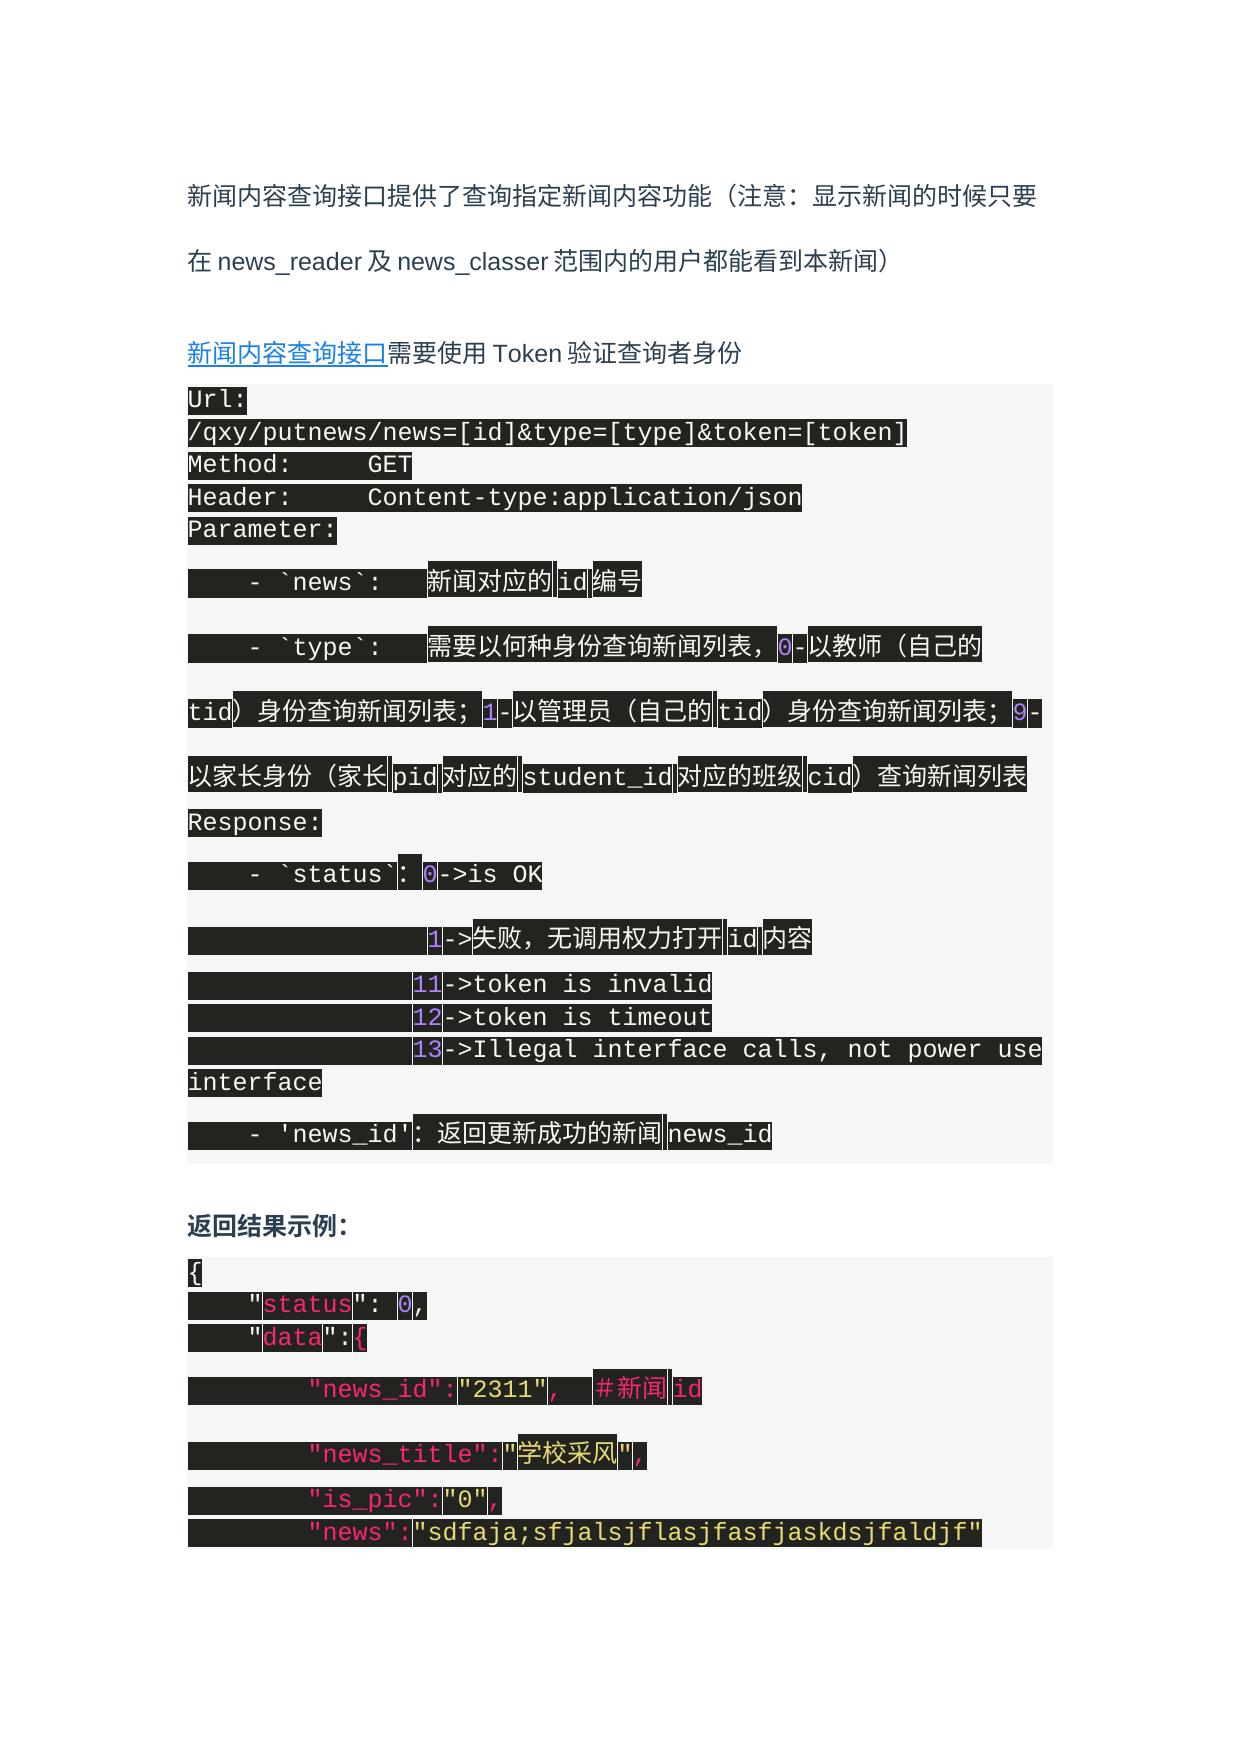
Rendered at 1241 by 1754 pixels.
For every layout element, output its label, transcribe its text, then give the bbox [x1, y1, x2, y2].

text 新闻内容查询接口需要使用Token验证查询者身份 [187, 319, 1053, 384]
text 返回结果示例： [187, 1192, 1053, 1257]
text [187, 1257, 1053, 1549]
text Url: /qxy/putnews/news=[id]&type=[type]&token=[token] Method: GET Header: Content-type:application/json Parameter: - `news`: 新闻对应的id编号 - `type`: 需要以何种身份查询新闻列表，0-以教师（自己的tid）身份查询新闻列表；1-以管理员（自己的tid）身份查询新闻列表；9-以家长身份（家长pid对应的student_id对应的班级cid）查询新闻列表 Response: - `status`：0->is OK 1->失败，无调用权力打开id内容 11->token is invalid 12->token is timeout 13->Illegal interface calls, not power use interface - 'news_id'：返回更新成功的新闻news_id [187, 384, 1053, 1164]
text 新闻内容查询接口提供了查询指定新闻内容功能（注意：显示新闻的时候只要在news_reader及news_classer范围内的用户都能看到本新闻） [187, 162, 1053, 292]
